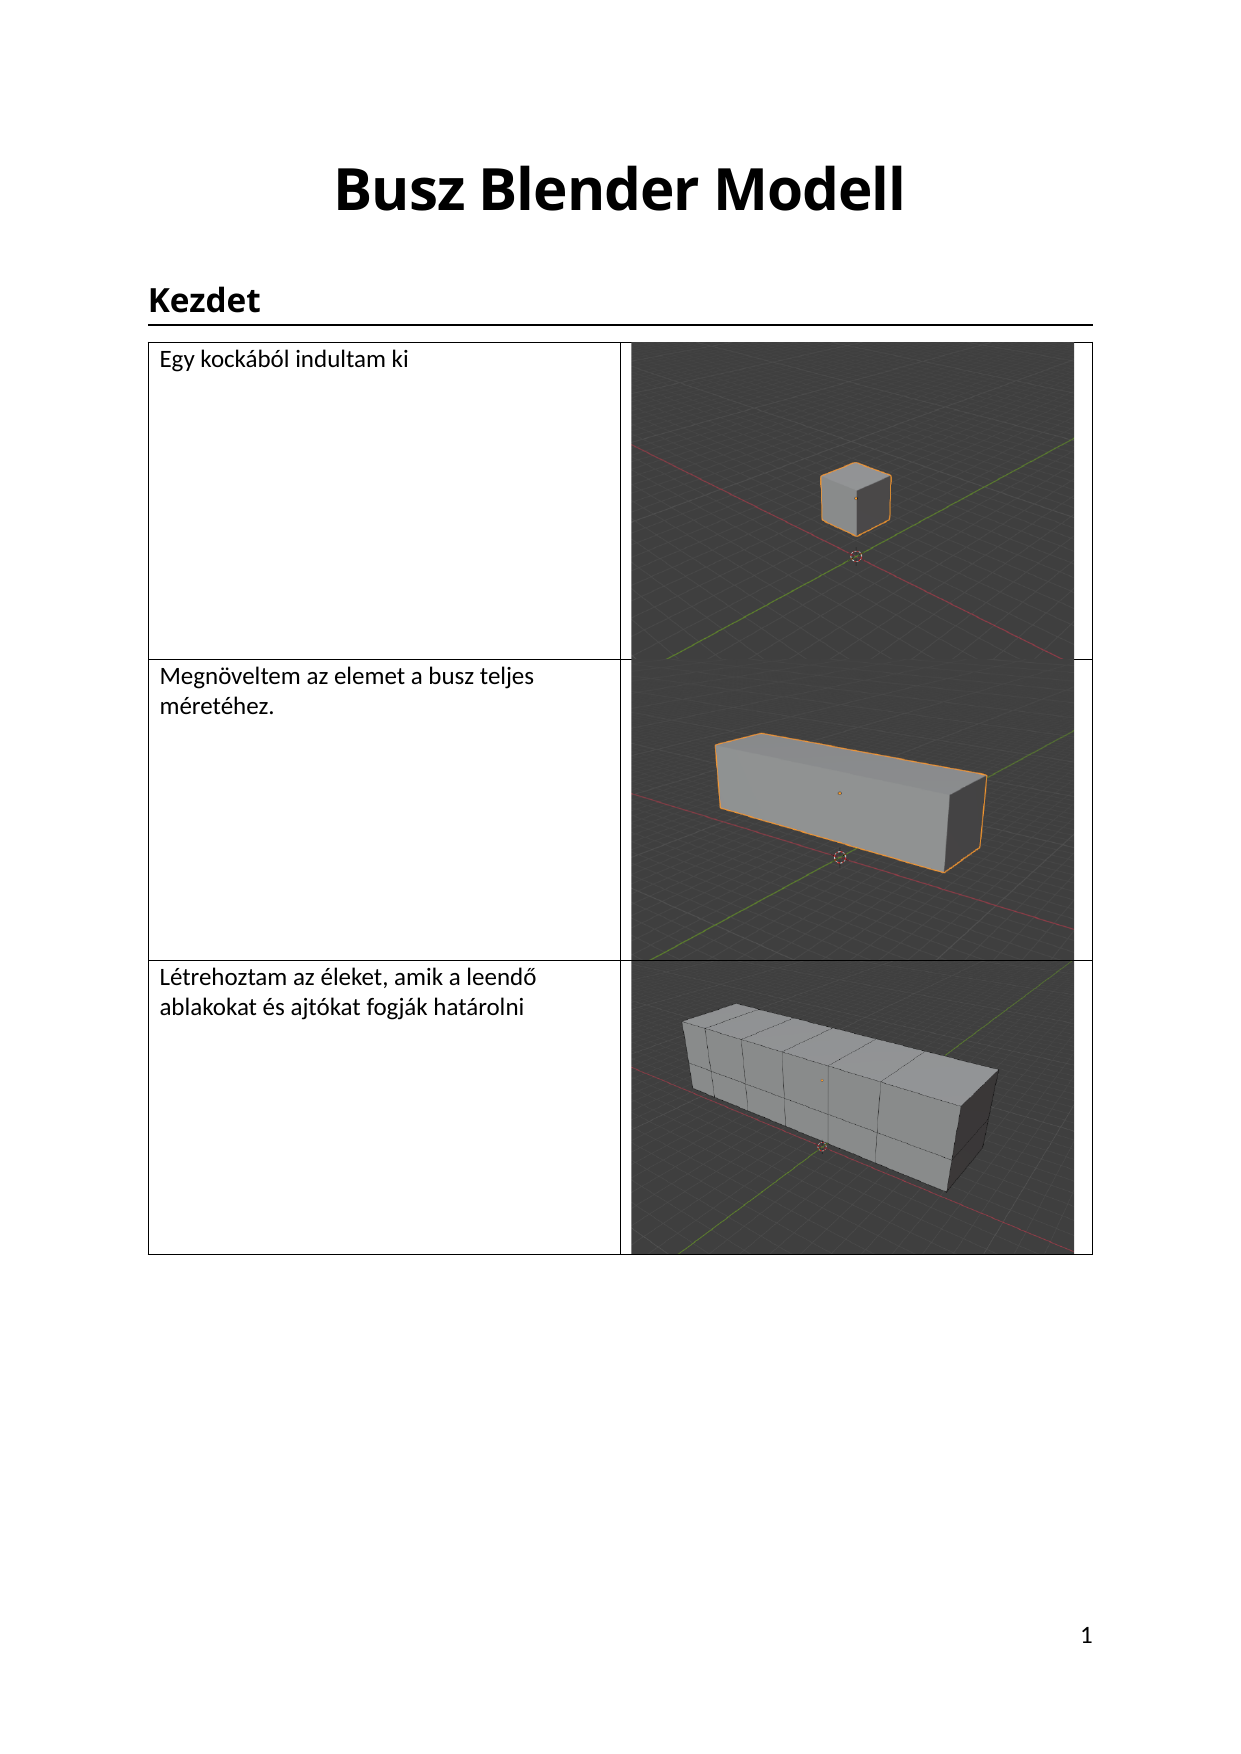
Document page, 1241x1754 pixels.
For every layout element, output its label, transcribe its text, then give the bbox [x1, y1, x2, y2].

picture [631, 961, 1075, 1254]
table_header [621, 343, 631, 659]
table_header [1075, 343, 1092, 659]
title Busz Blender Modell [148, 148, 1093, 227]
table_cell Megnöveltem az elemet a busz teljes méretéhez. [149, 660, 620, 960]
subtitle Kezdet [148, 277, 1093, 324]
picture [631, 342, 1075, 960]
table_cell [621, 660, 631, 960]
table_header Egy kockából indultam ki [149, 343, 620, 659]
table_cell [1075, 660, 1092, 960]
table_cell [1075, 961, 1092, 1254]
table_cell Létrehoztam az éleket, amik a leendő ablakokat és ajtókat fogják határolni [149, 961, 620, 1254]
table_cell [621, 961, 631, 1254]
